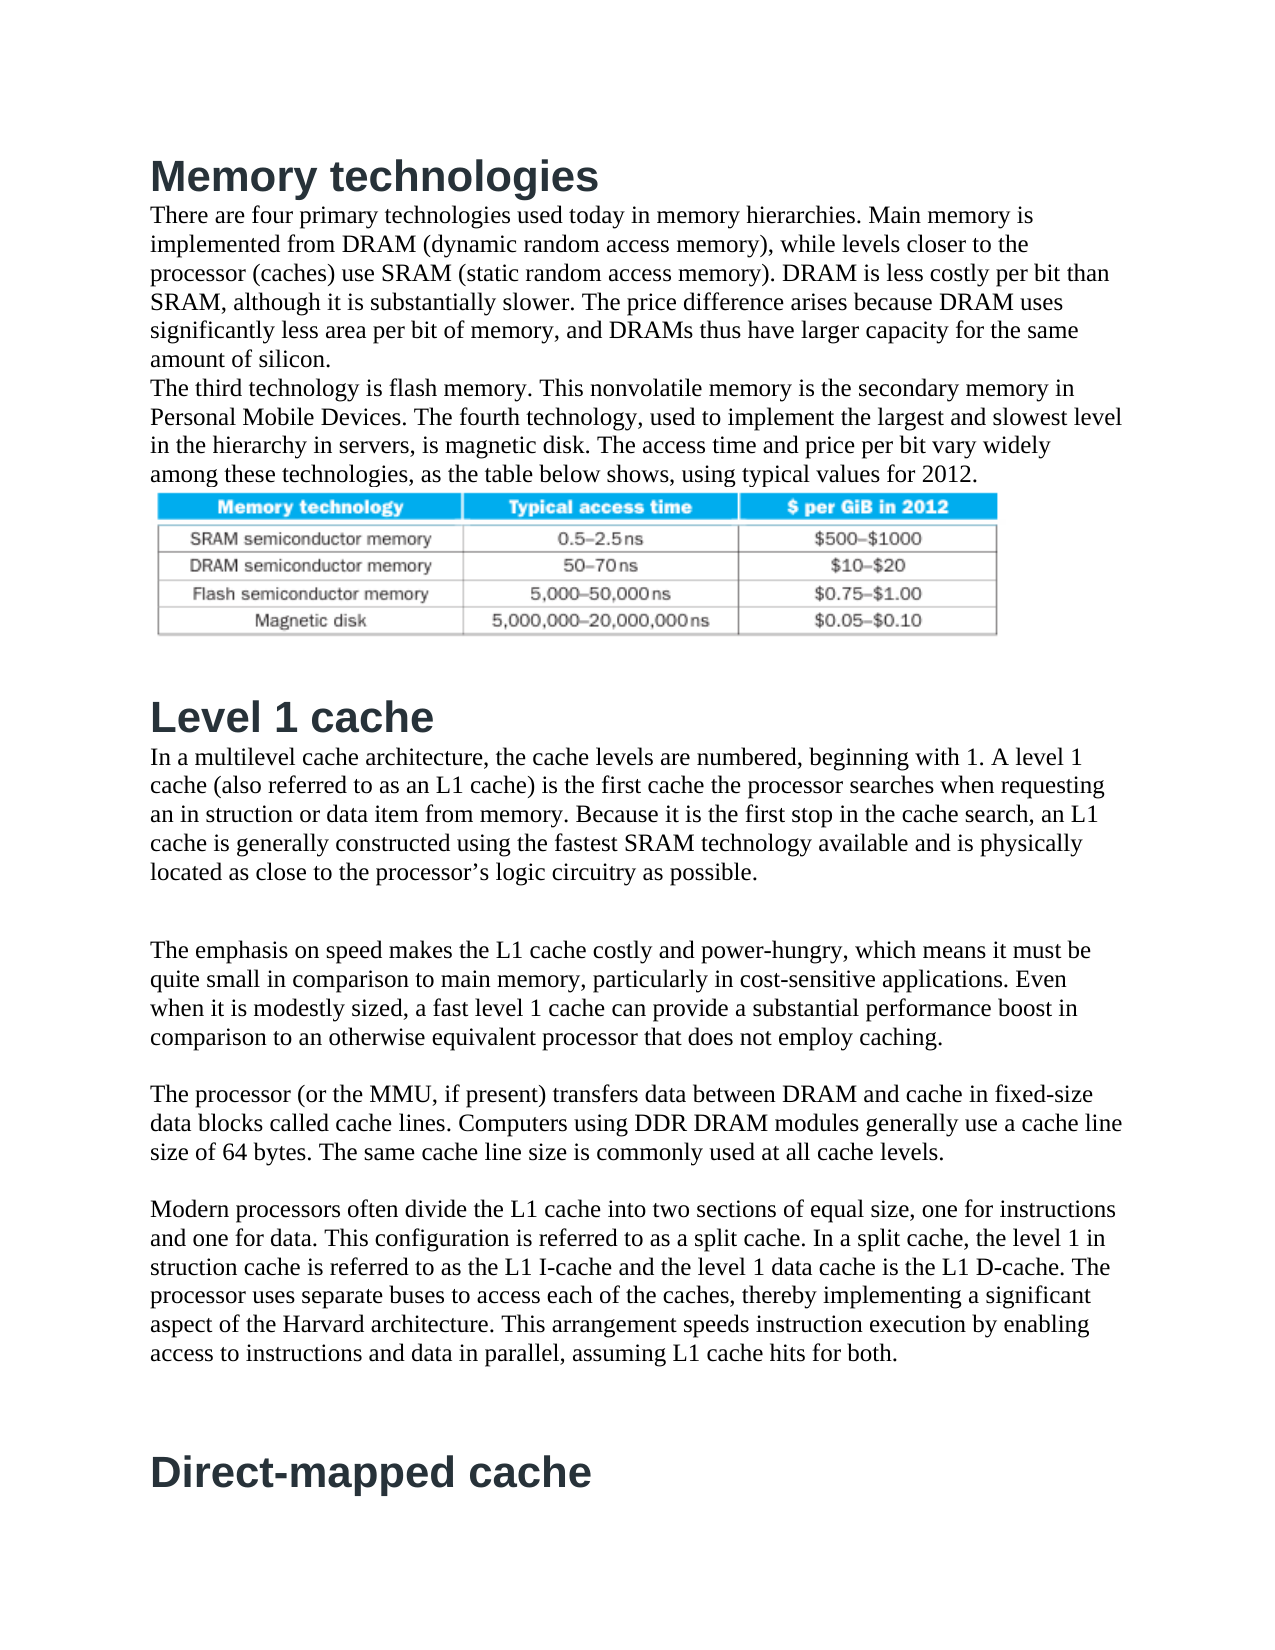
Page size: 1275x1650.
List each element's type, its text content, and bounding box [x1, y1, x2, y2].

picture [150, 487, 1007, 641]
text Memory technologies [150, 150, 1125, 200]
text Direct-mapped cache [150, 1446, 1125, 1496]
text Level 1 cache [150, 691, 1125, 742]
text The processor (or the MMU, if present) transfers data between DRAM and cache in fixed-size data blocks called cache lines. Computers using DDR DRAM modules generally use a cache line size of 64 bytes. The same cache line size is commonly used at all cache levels. [150, 1079, 1125, 1166]
text The third technology is flash memory. This nonvolatile memory is the secondary memory in Personal Mobile Devices. The fourth technology, used to implement the largest and slowest level in the hierarchy in servers, is magnetic disk. The access time and price per bit vary widely among these technologies, as the table below shows, using typical values for 2012. [150, 373, 1125, 488]
text Modern processors often divide the L1 cache into two sections of equal size, one for instructions and one for data. This configuration is referred to as a split cache. In a split cache, the level 1 in struction cache is referred to as the L1 I-cache and the level 1 data cache is the L1 D-cache. The processor uses separate buses to access each of the caches, thereby implementing a significant aspect of the Harvard architecture. This arrangement speeds instruction execution by enabling access to instructions and data in parallel, assuming L1 cache hits for both. [150, 1194, 1125, 1367]
text There are four primary technologies used today in memory hierarchies. Main memory is implemented from DRAM (dynamic random access memory), while levels closer to the processor (caches) use SRAM (static random access memory). DRAM is less costly per bit than SRAM, although it is substantially slower. The price difference arises because DRAM uses significantly less area per bit of memory, and DRAMs thus have larger capacity for the same amount of silicon. [150, 200, 1125, 373]
text In a multilevel cache architecture, the cache levels are numbered, beginning with 1. A level 1 cache (also referred to as an L1 cache) is the first cache the processor searches when requesting an in struction or data item from memory. Because it is the first stop in the cache search, an L1 cache is generally constructed using the fastest SRAM technology available and is physically located as close to the processor’s logic circuitry as possible. [150, 742, 1125, 885]
text The emphasis on speed makes the L1 cache costly and power-hungry, which means it must be quite small in comparison to main memory, particularly in cost-sensitive applications. Even when it is modestly sized, a fast level 1 cache can provide a substantial performance boost in comparison to an otherwise equivalent processor that does not employ caching. [150, 936, 1125, 1051]
